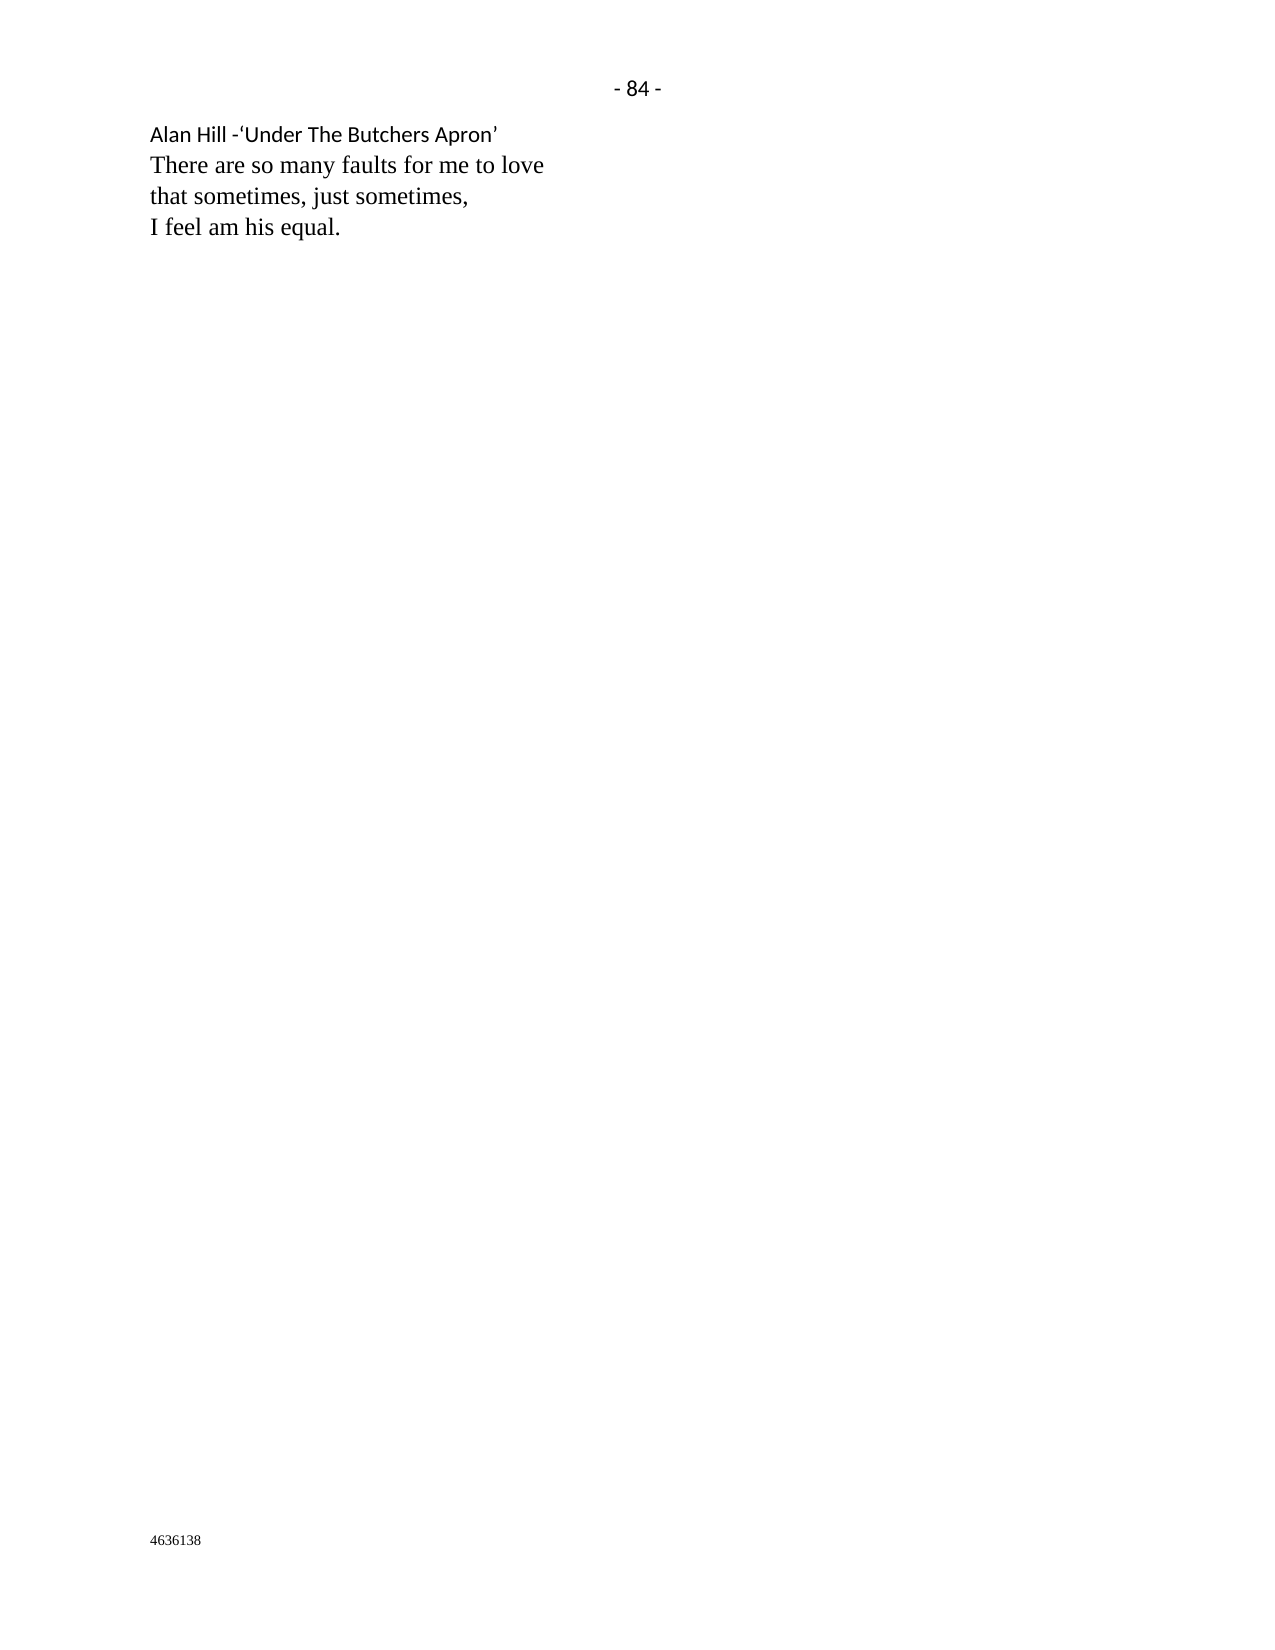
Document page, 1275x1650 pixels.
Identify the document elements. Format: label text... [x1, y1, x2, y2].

text I feel am his equal. [150, 212, 1125, 241]
text that sometimes, just sometimes, [150, 181, 1125, 210]
text There are so many faults for me to love [150, 150, 1125, 179]
